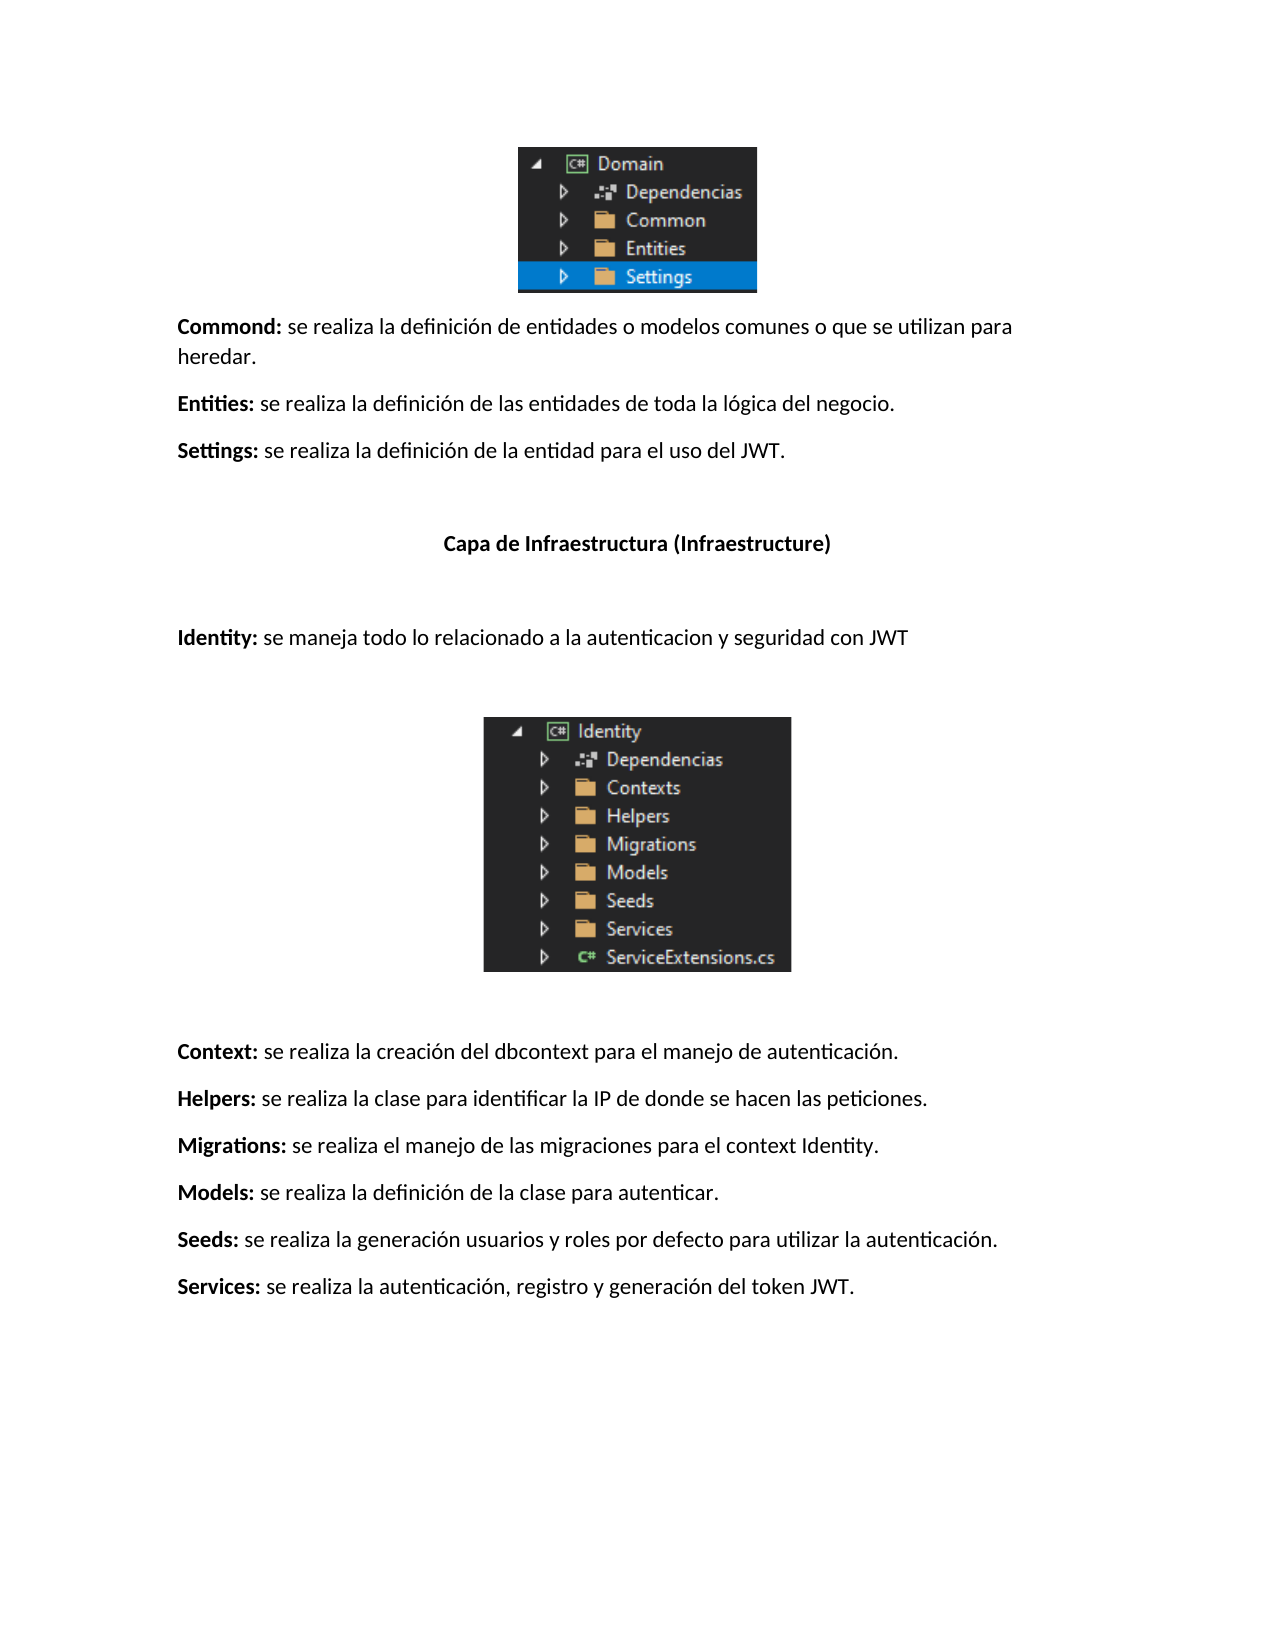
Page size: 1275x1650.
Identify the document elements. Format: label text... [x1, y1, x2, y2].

text Models: se realiza la definición de la clase para autenticar. [177, 1178, 1098, 1206]
text Services: se realiza la autenticación, registro y generación del token JWT. [177, 1272, 1098, 1300]
text Commond: se realiza la definición de entidades o modelos comunes o que se utilizan para heredar. [177, 312, 1098, 370]
text Identity: se maneja todo lo relacionado a la autenticacion y seguridad con JWT [177, 623, 1098, 651]
text Entities: se realiza la definición de las entidades de toda la lógica del negocio. [177, 389, 1098, 417]
text Capa de Infraestructura (Infraestructure) [177, 529, 1098, 557]
text Context: se realiza la creación del dbcontext para el manejo de autenticación. [177, 1037, 1098, 1065]
picture [483, 717, 792, 972]
picture [518, 147, 758, 293]
text Settings: se realiza la definición de la entidad para el uso del JWT. [177, 436, 1098, 464]
text Seeds: se realiza la generación usuarios y roles por defecto para utilizar la autenticación. [177, 1225, 1098, 1253]
text Migrations: se realiza el manejo de las migraciones para el context Identity. [177, 1131, 1098, 1159]
text Helpers: se realiza la clase para identificar la IP de donde se hacen las peticiones. [177, 1084, 1098, 1112]
